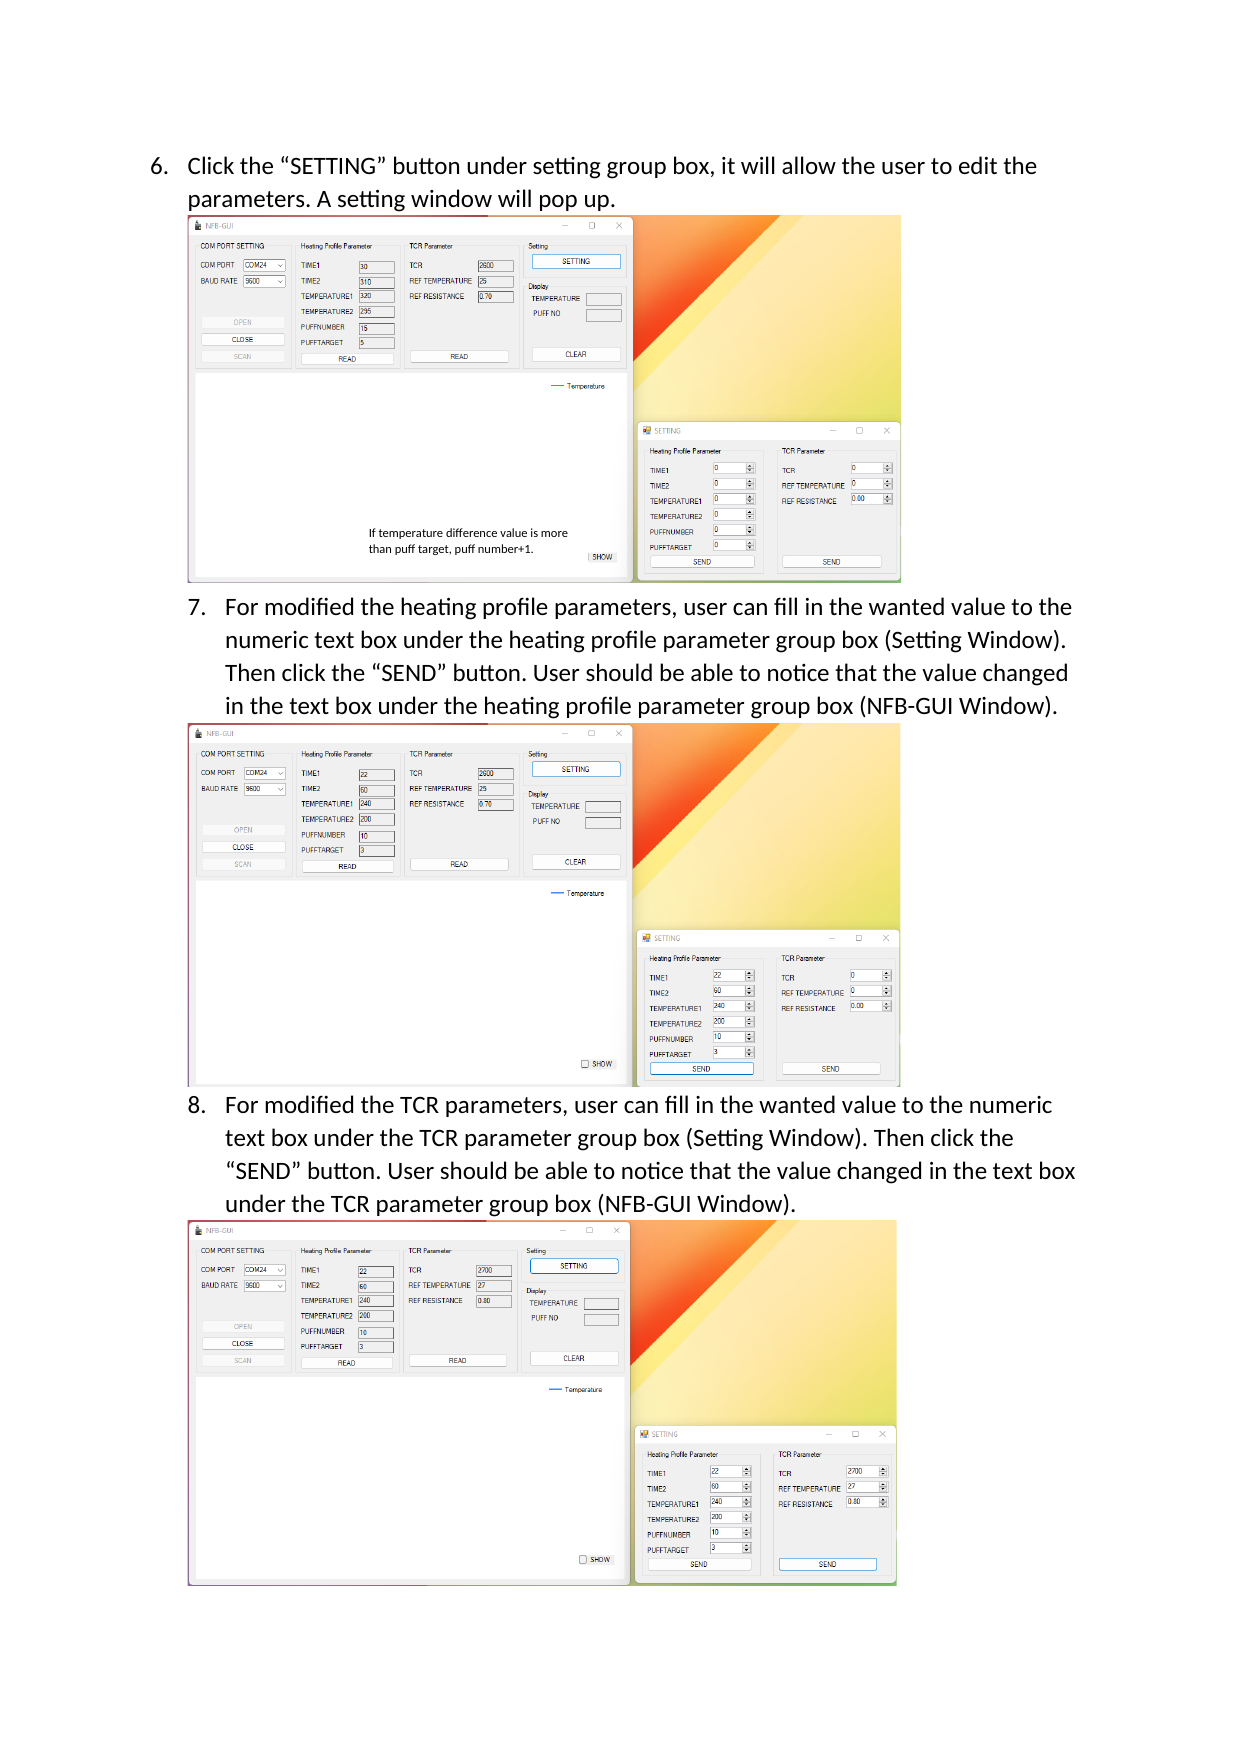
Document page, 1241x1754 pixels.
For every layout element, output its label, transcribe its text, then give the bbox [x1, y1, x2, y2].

list For modified the TCR parameters, user can fill in the wanted value to the numeric text box under the TCR parameter group box (Setting Window). Then click the “SEND” button. User should be able to notice that the value changed in the text box under the TCR parameter group box (NFB-GUI Window). [187, 1089, 1090, 1218]
picture [187, 215, 902, 583]
list For modified the heating profile parameters, user can fill in the wanted value to the numeric text box under the heating profile parameter group box (Setting Window). Then click the “SEND” button. User should be able to notice that the value changed in the text box under the heating profile parameter group box (NFB-GUI Window). [187, 591, 1090, 721]
picture [187, 1220, 897, 1586]
picture [187, 723, 901, 1087]
